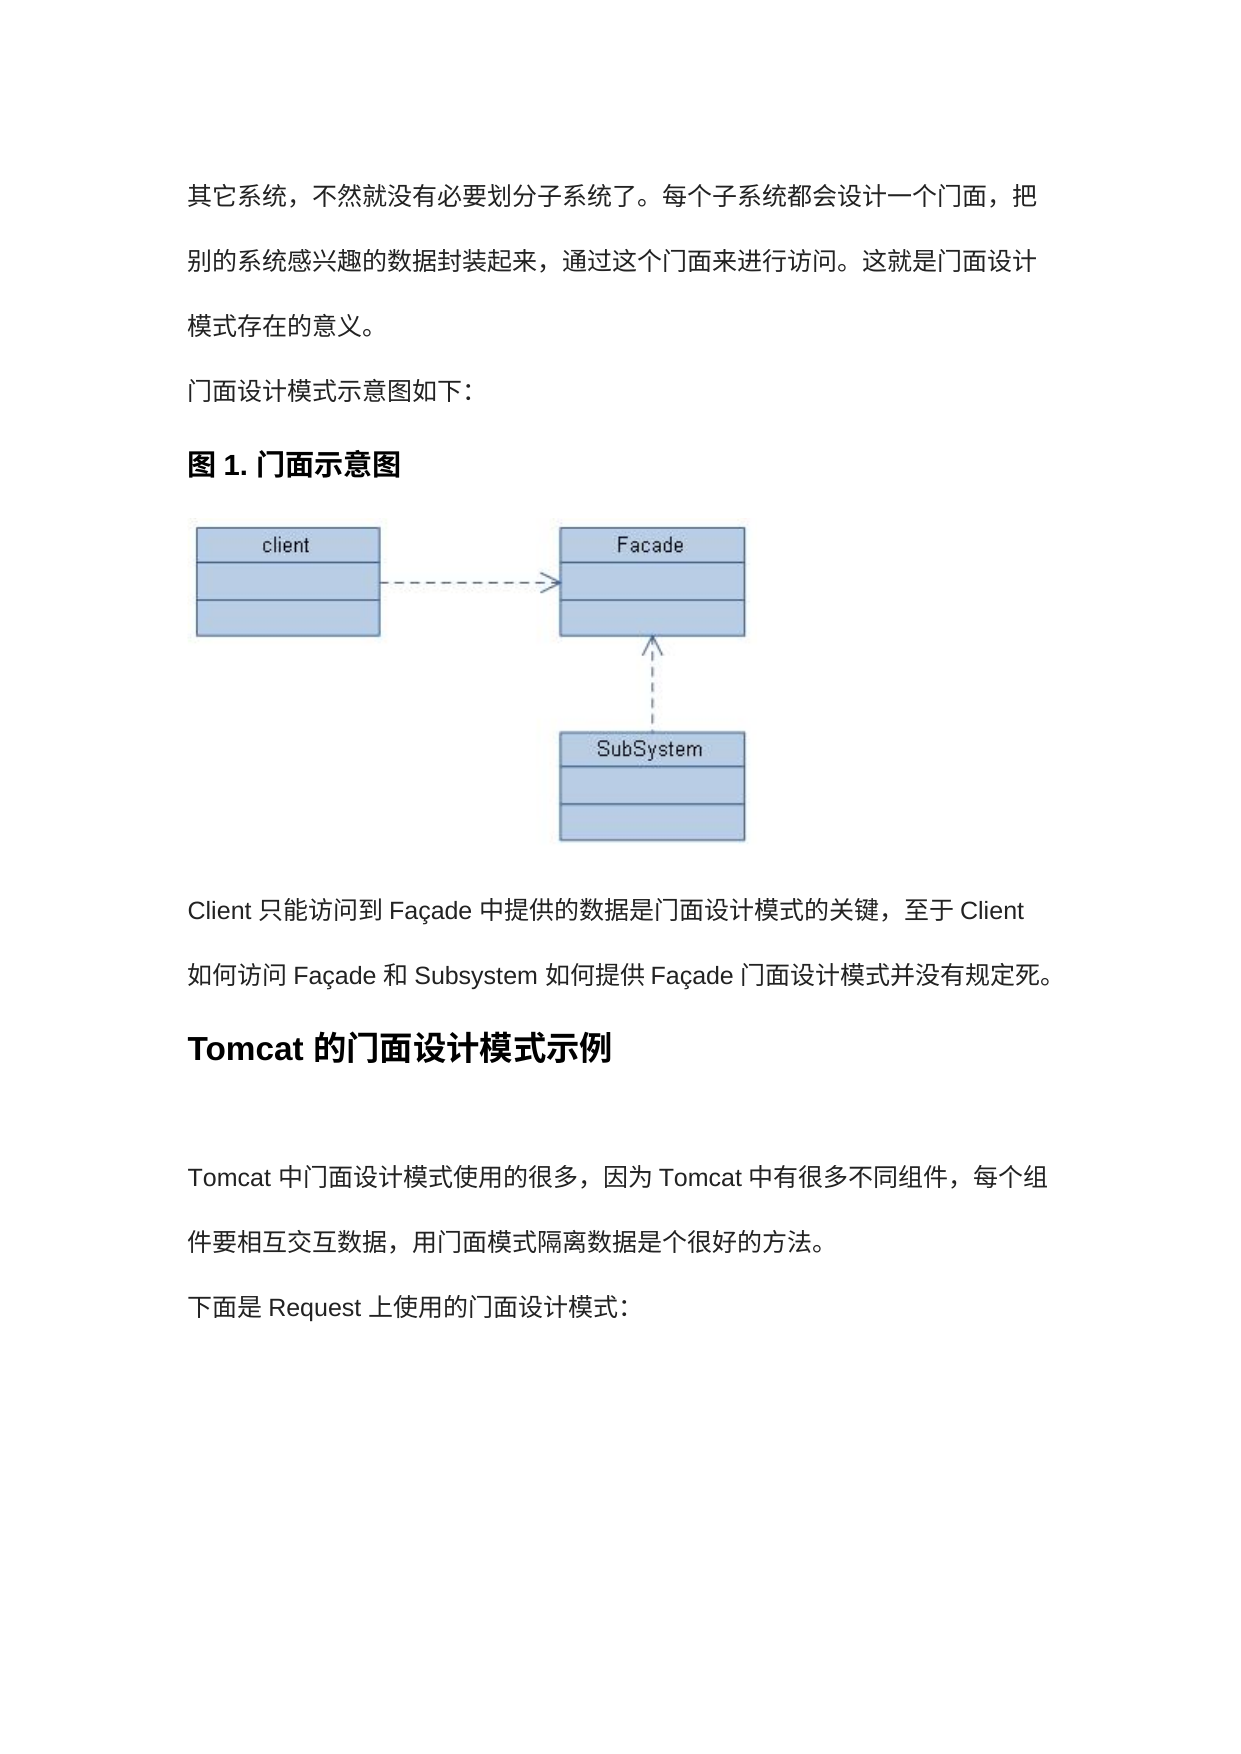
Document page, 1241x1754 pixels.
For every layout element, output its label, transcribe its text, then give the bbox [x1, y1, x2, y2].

subtitle Tomcat 的门面设计模式示例 [187, 1014, 1053, 1079]
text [187, 162, 1053, 357]
text Tomcat 中门面设计模式使用的很多，因为 Tomcat 中有很多不同组件，每个组件要相互交互数据，用门面模式隔离数据是个很好的方法。 [187, 1143, 1053, 1273]
text 门面设计模式示意图如下： [187, 357, 1053, 422]
picture [187, 518, 758, 852]
text 下面是 Request 上使用的门面设计模式： [187, 1273, 1053, 1338]
subtitle 图 1. 门面示意图 [187, 430, 1053, 495]
text Client 只能访问到 Façade 中提供的数据是门面设计模式的关键，至于 Client 如何访问 Façade 和 Subsystem 如何提供 Façade 门面设计模式并没有规定死。 [187, 876, 1053, 1006]
